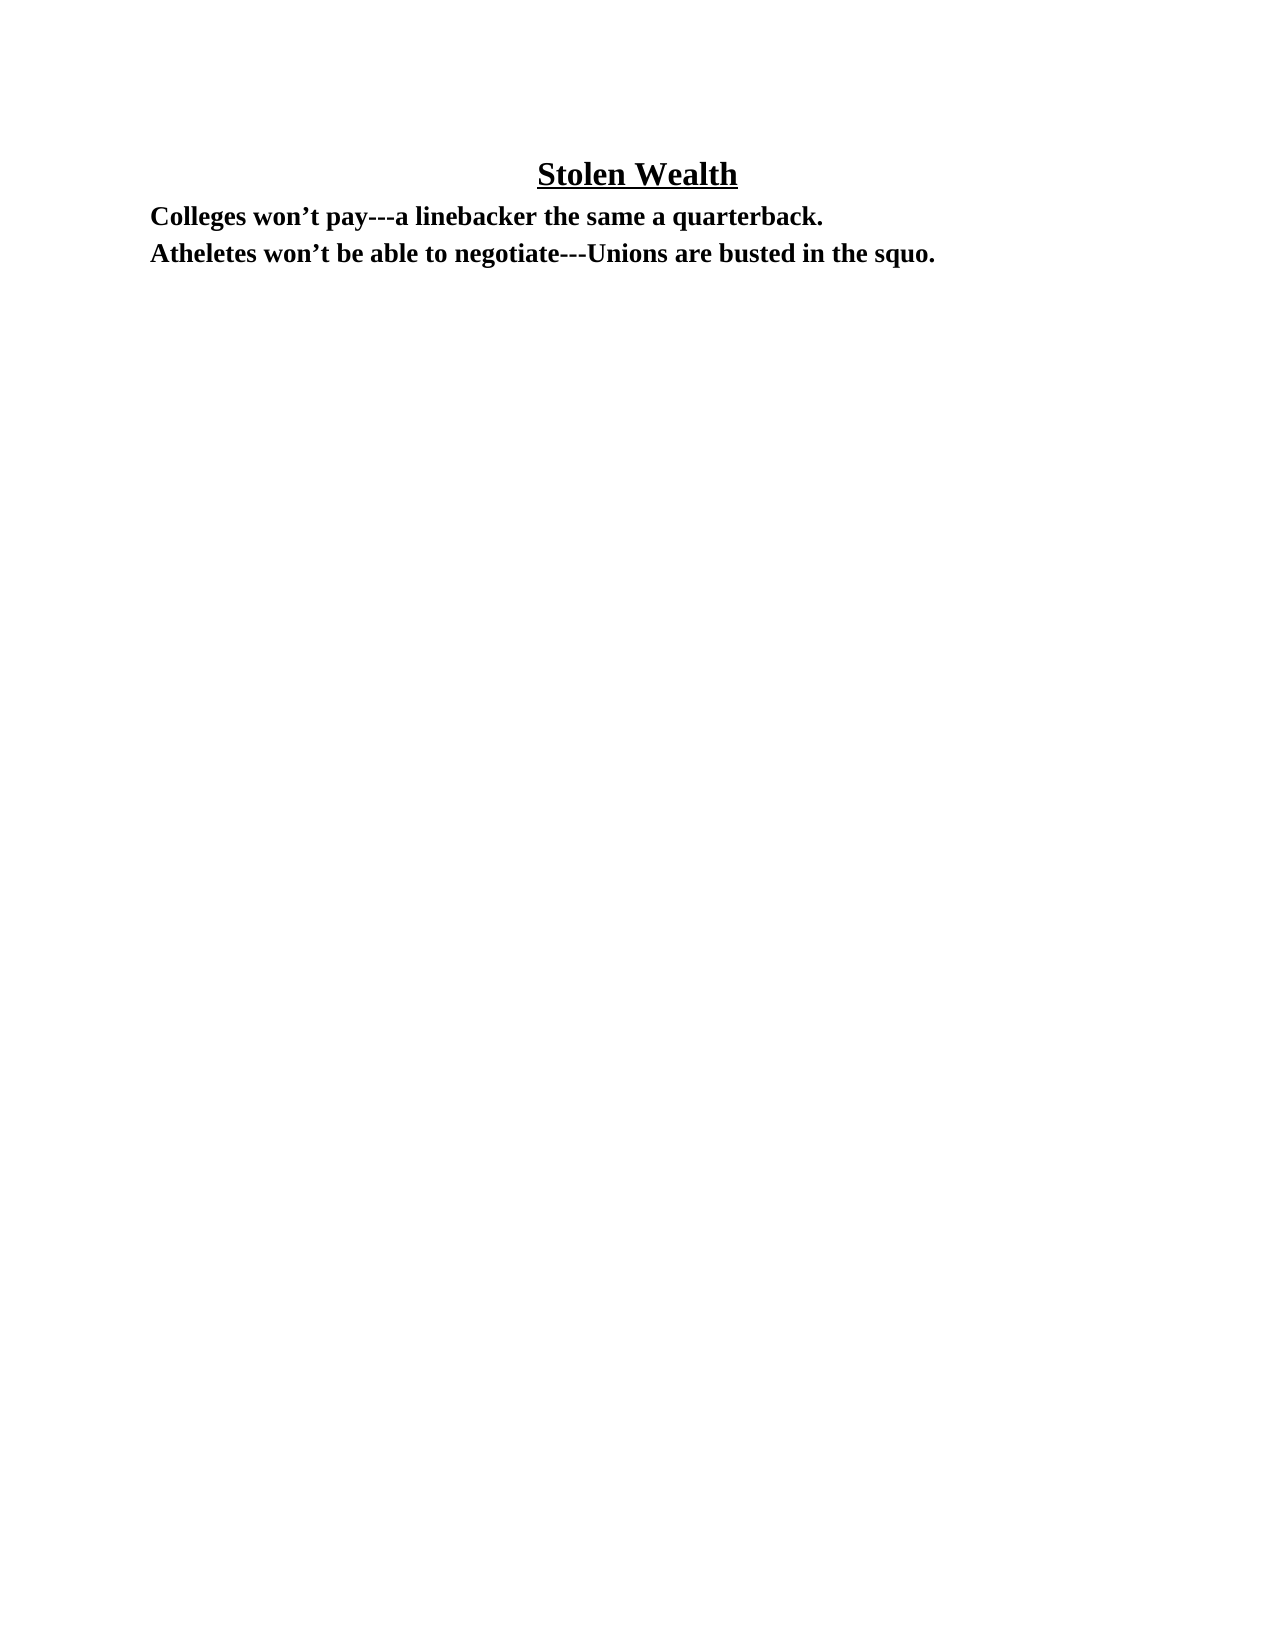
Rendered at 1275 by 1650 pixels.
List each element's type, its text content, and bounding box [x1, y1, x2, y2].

subtitle Stolen Wealth [150, 154, 1125, 192]
subtitle Colleges won’t pay---a linebacker the same a quarterback. [150, 200, 1125, 231]
subtitle Atheletes won’t be able to negotiate---Unions are busted in the squo. [150, 237, 1125, 268]
